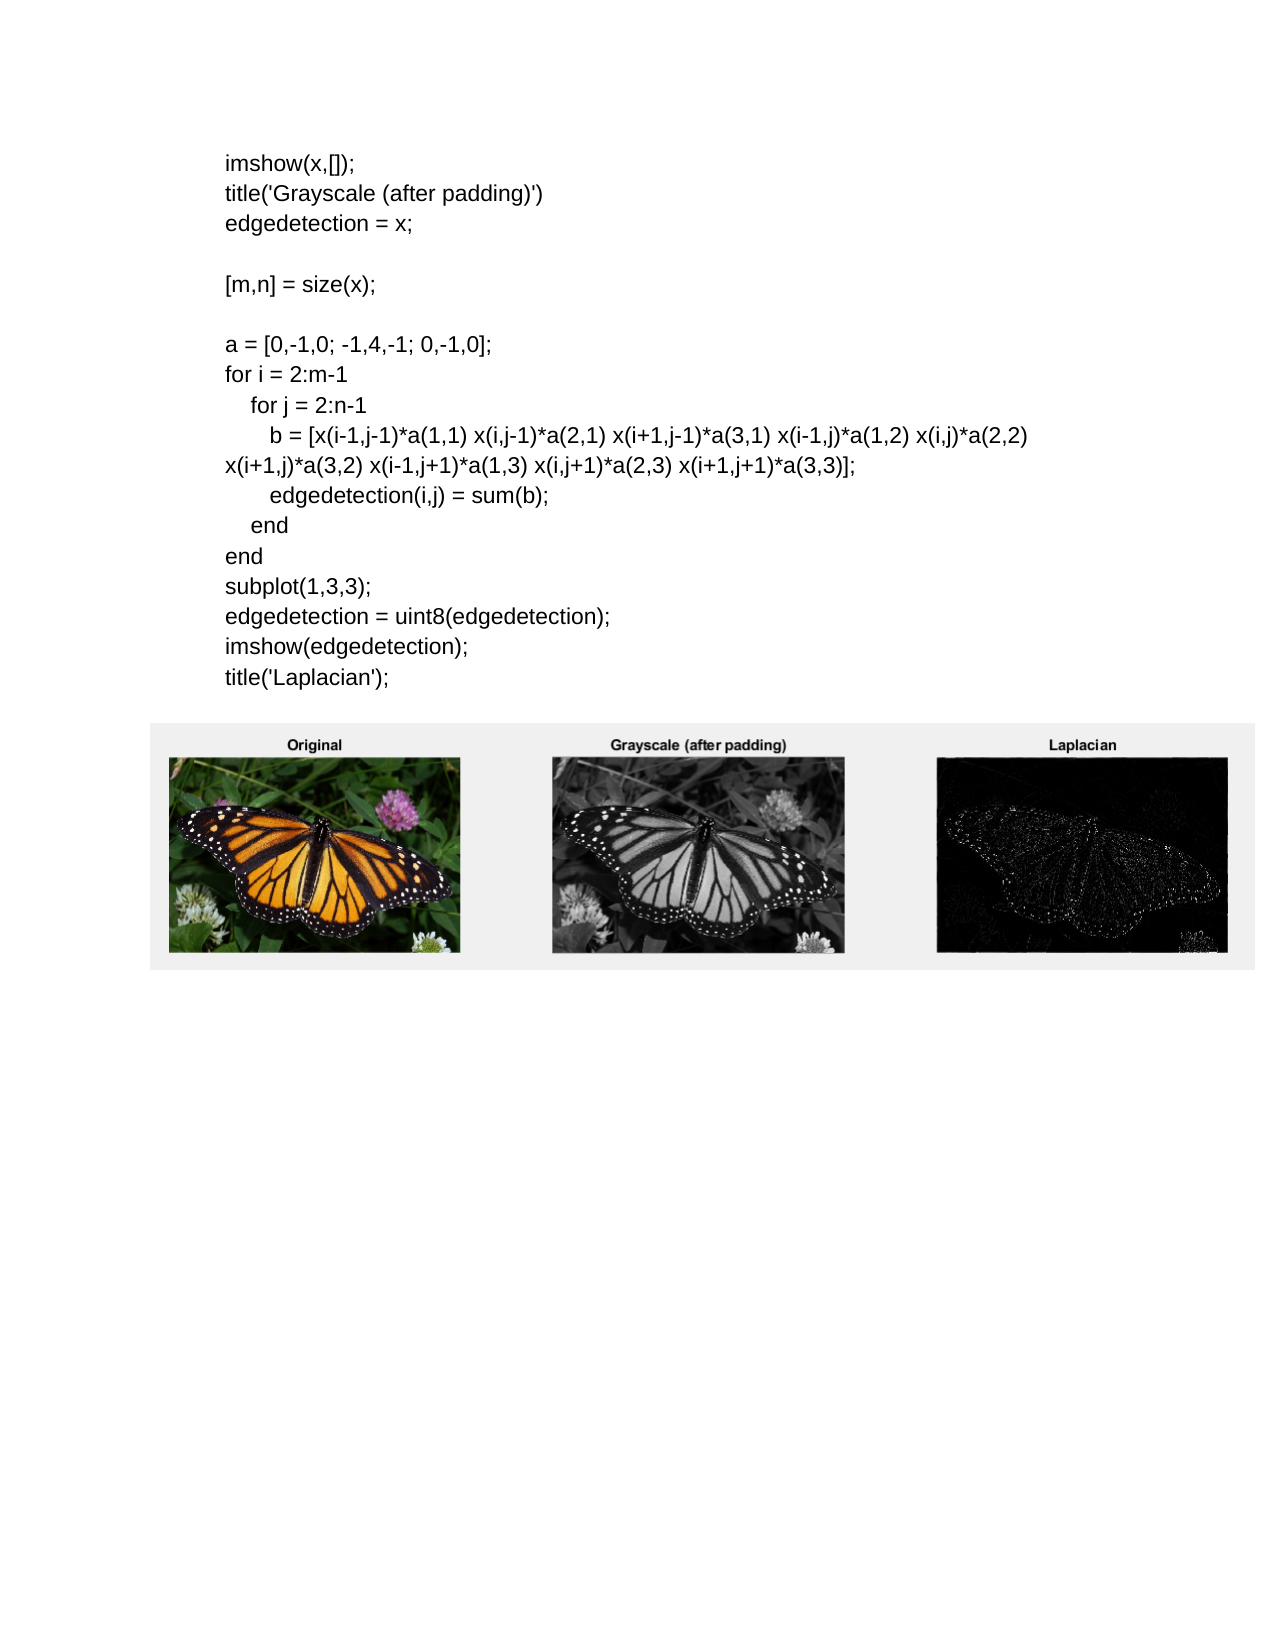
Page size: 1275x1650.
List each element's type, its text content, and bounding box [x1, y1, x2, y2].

text b = [x(i-1,j-1)*a(1,1) x(i,j-1)*a(2,1) x(i+1,j-1)*a(3,1) x(i-1,j)*a(1,2) x(i,j)*a(2,2) x(i+1,j)*a(3,2) x(i-1,j+1)*a(1,3) x(i,j+1)*a(2,3) x(i+1,j+1)*a(3,3)]; [225, 422, 1125, 478]
text imshow(edgedetection); [225, 633, 1125, 660]
text imshow(x,[]); [225, 150, 1125, 176]
text [m,n] = size(x); [225, 271, 1125, 297]
text edgedetection = x; [225, 210, 1125, 237]
text edgedetection = uint8(edgedetection); [225, 603, 1125, 629]
text end [225, 512, 1125, 539]
text edgedetection(i,j) = sum(b); [225, 482, 1125, 509]
text title('Grayscale (after padding)') [225, 180, 1125, 207]
text subplot(1,3,3); [225, 573, 1125, 599]
text a = [0,-1,0; -1,4,-1; 0,-1,0]; [225, 331, 1125, 358]
text title('Laplacian'); [225, 663, 1125, 690]
text for j = 2:n-1 [225, 392, 1125, 418]
text for i = 2:m-1 [225, 361, 1125, 388]
picture [150, 723, 1255, 970]
text end [225, 543, 1125, 569]
